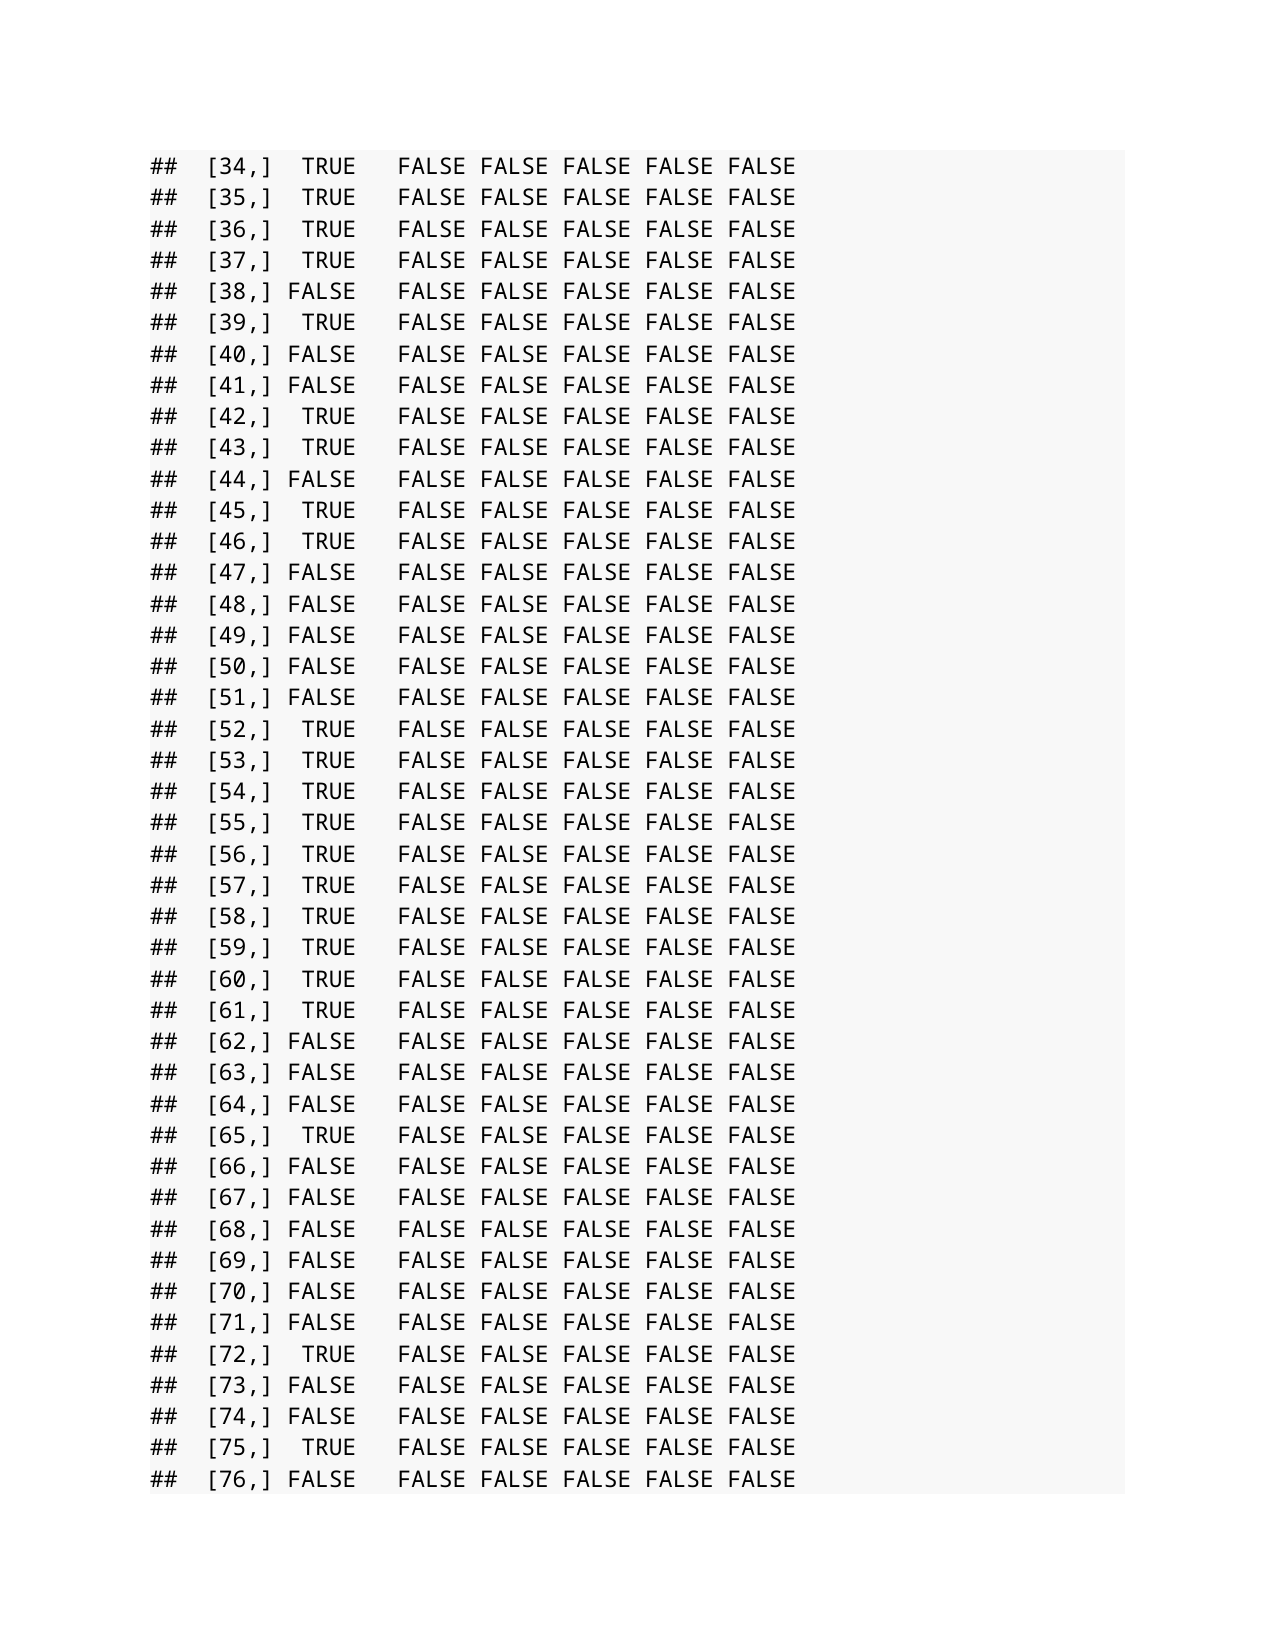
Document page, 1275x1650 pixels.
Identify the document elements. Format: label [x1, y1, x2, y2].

text [150, 150, 1125, 1494]
